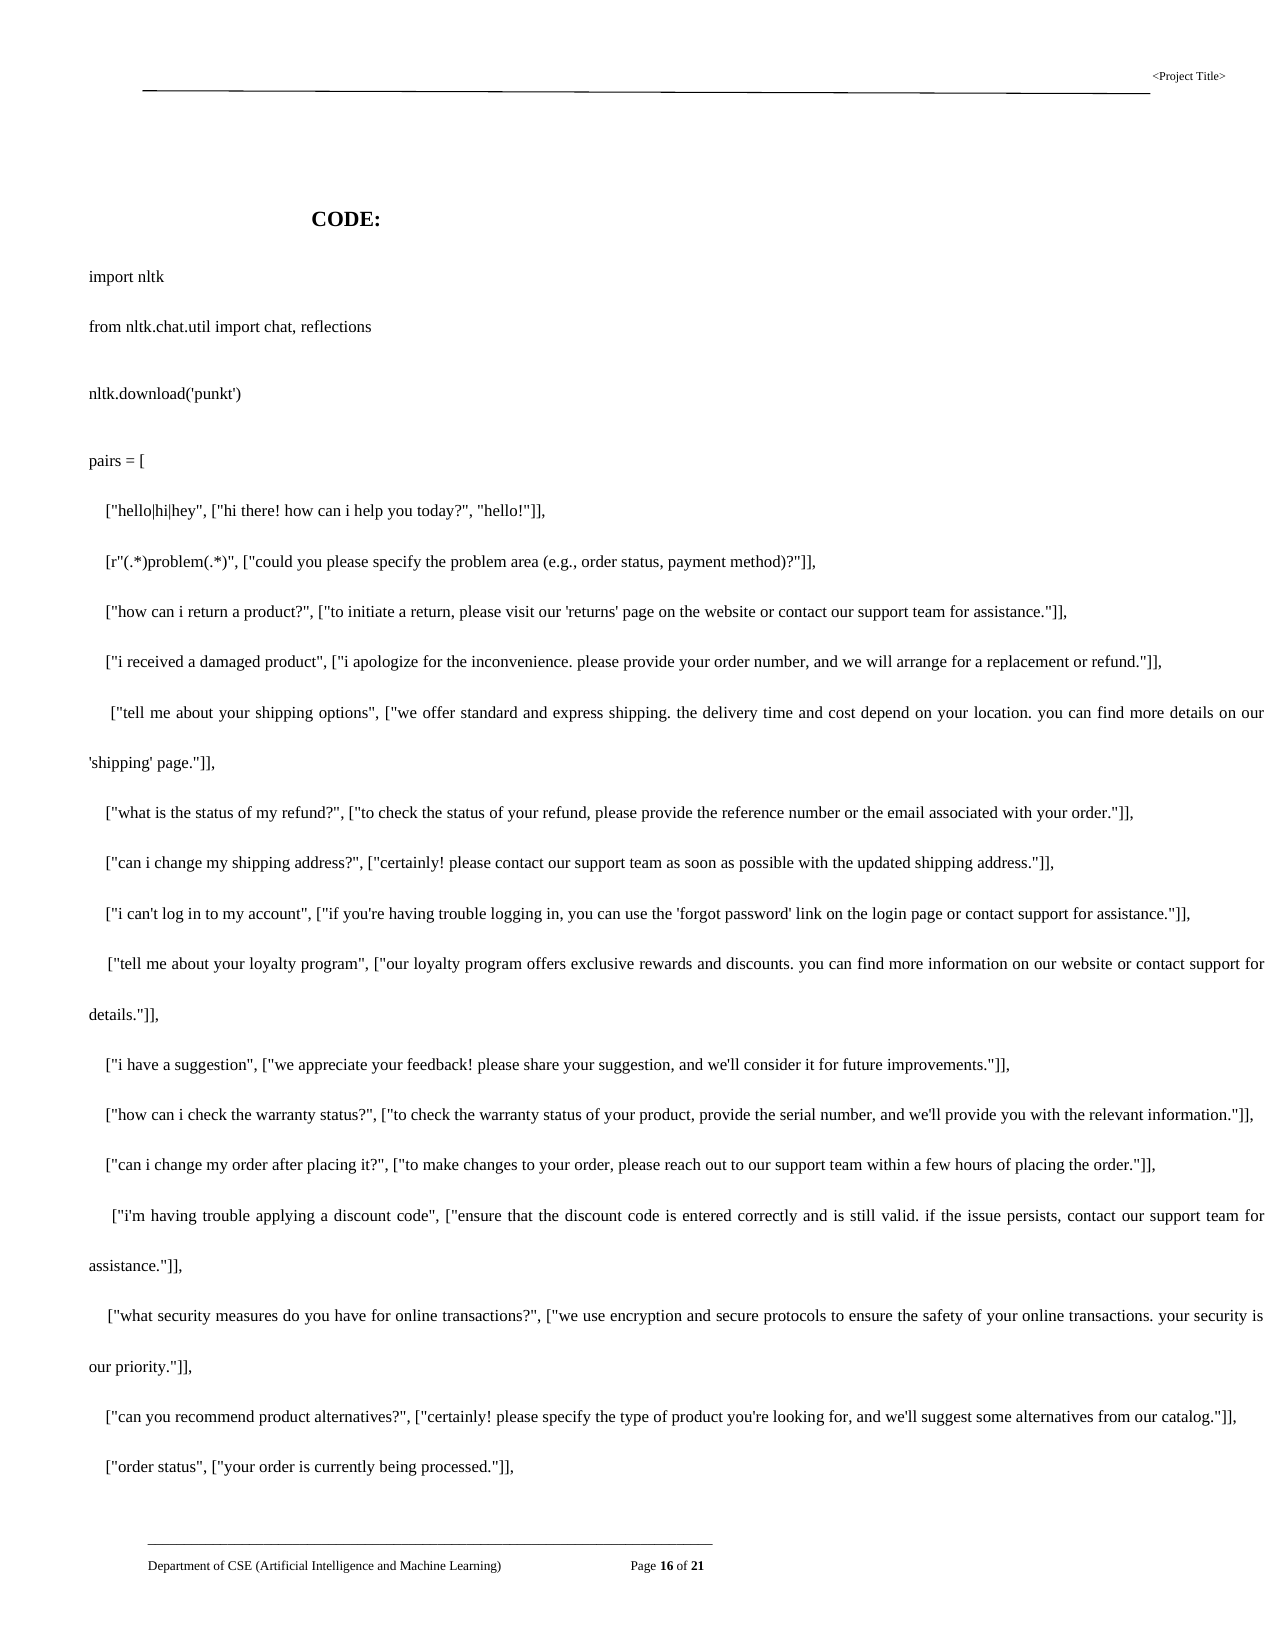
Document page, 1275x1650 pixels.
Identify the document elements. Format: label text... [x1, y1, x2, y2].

list ["tell me about your loyalty program", ["our loyalty program offers exclusive rewards and discounts. you can find more information on our website or contact support for details."]], [88, 940, 1267, 1024]
list ["can i change my shipping address?", ["certainly! please contact our support team as soon as possible with the updated shipping address."]], [88, 839, 1267, 873]
list from nltk.chat.util import chat, reflections [88, 302, 1267, 336]
list ["i can't log in to my account", ["if you're having trouble logging in, you can use the 'forgot password' link on the login page or contact support for assistance."]], [88, 889, 1267, 923]
list nltk.download('punkt') [88, 369, 1267, 403]
list ["hello|hi|hey", ["hi there! how can i help you today?", "hello!"]], [88, 487, 1267, 521]
list ["i received a damaged product", ["i apologize for the inconvenience. please provide your order number, and we will arrange for a replacement or refund."]], [88, 638, 1267, 671]
list ["how can i return a product?", ["to initiate a return, please visit our 'returns' page on the website or contact our support team for assistance."]], [88, 588, 1267, 621]
list ["i have a suggestion", ["we appreciate your feedback! please share your suggestion, and we'll consider it for future improvements."]], [88, 1040, 1267, 1074]
list [r"(.*)problem(.*)", ["could you please specify the problem area (e.g., order status, payment method)?"]], [88, 537, 1267, 571]
list ["what security measures do you have for online transactions?", ["we use encryption and secure protocols to ensure the safety of your online transactions. your security is our priority."]], [88, 1292, 1267, 1376]
list ["order status", ["your order is currently being processed."]], [88, 1443, 1267, 1476]
list CODE: [311, 187, 1226, 231]
list ["can you recommend product alternatives?", ["certainly! please specify the type of product you're looking for, and we'll suggest some alternatives from our catalog."]], [88, 1393, 1267, 1426]
list ["how can i check the warranty status?", ["to check the warranty status of your product, provide the serial number, and we'll provide you with the relevant information."]], [88, 1091, 1267, 1124]
list ["i'm having trouble applying a discount code", ["ensure that the discount code is entered correctly and is still valid. if the issue persists, contact our support team for assistance."]], [88, 1191, 1267, 1275]
list import nltk [88, 252, 1267, 286]
list ["tell me about your shipping options", ["we offer standard and express shipping. the delivery time and cost depend on your location. you can find more details on our 'shipping' page."]], [88, 688, 1267, 772]
list pairs = [ [88, 437, 1267, 470]
list ["can i change my order after placing it?", ["to make changes to your order, please reach out to our support team within a few hours of placing the order."]], [88, 1141, 1267, 1174]
list ["what is the status of my refund?", ["to check the status of your refund, please provide the reference number or the email associated with your order."]], [88, 789, 1267, 822]
